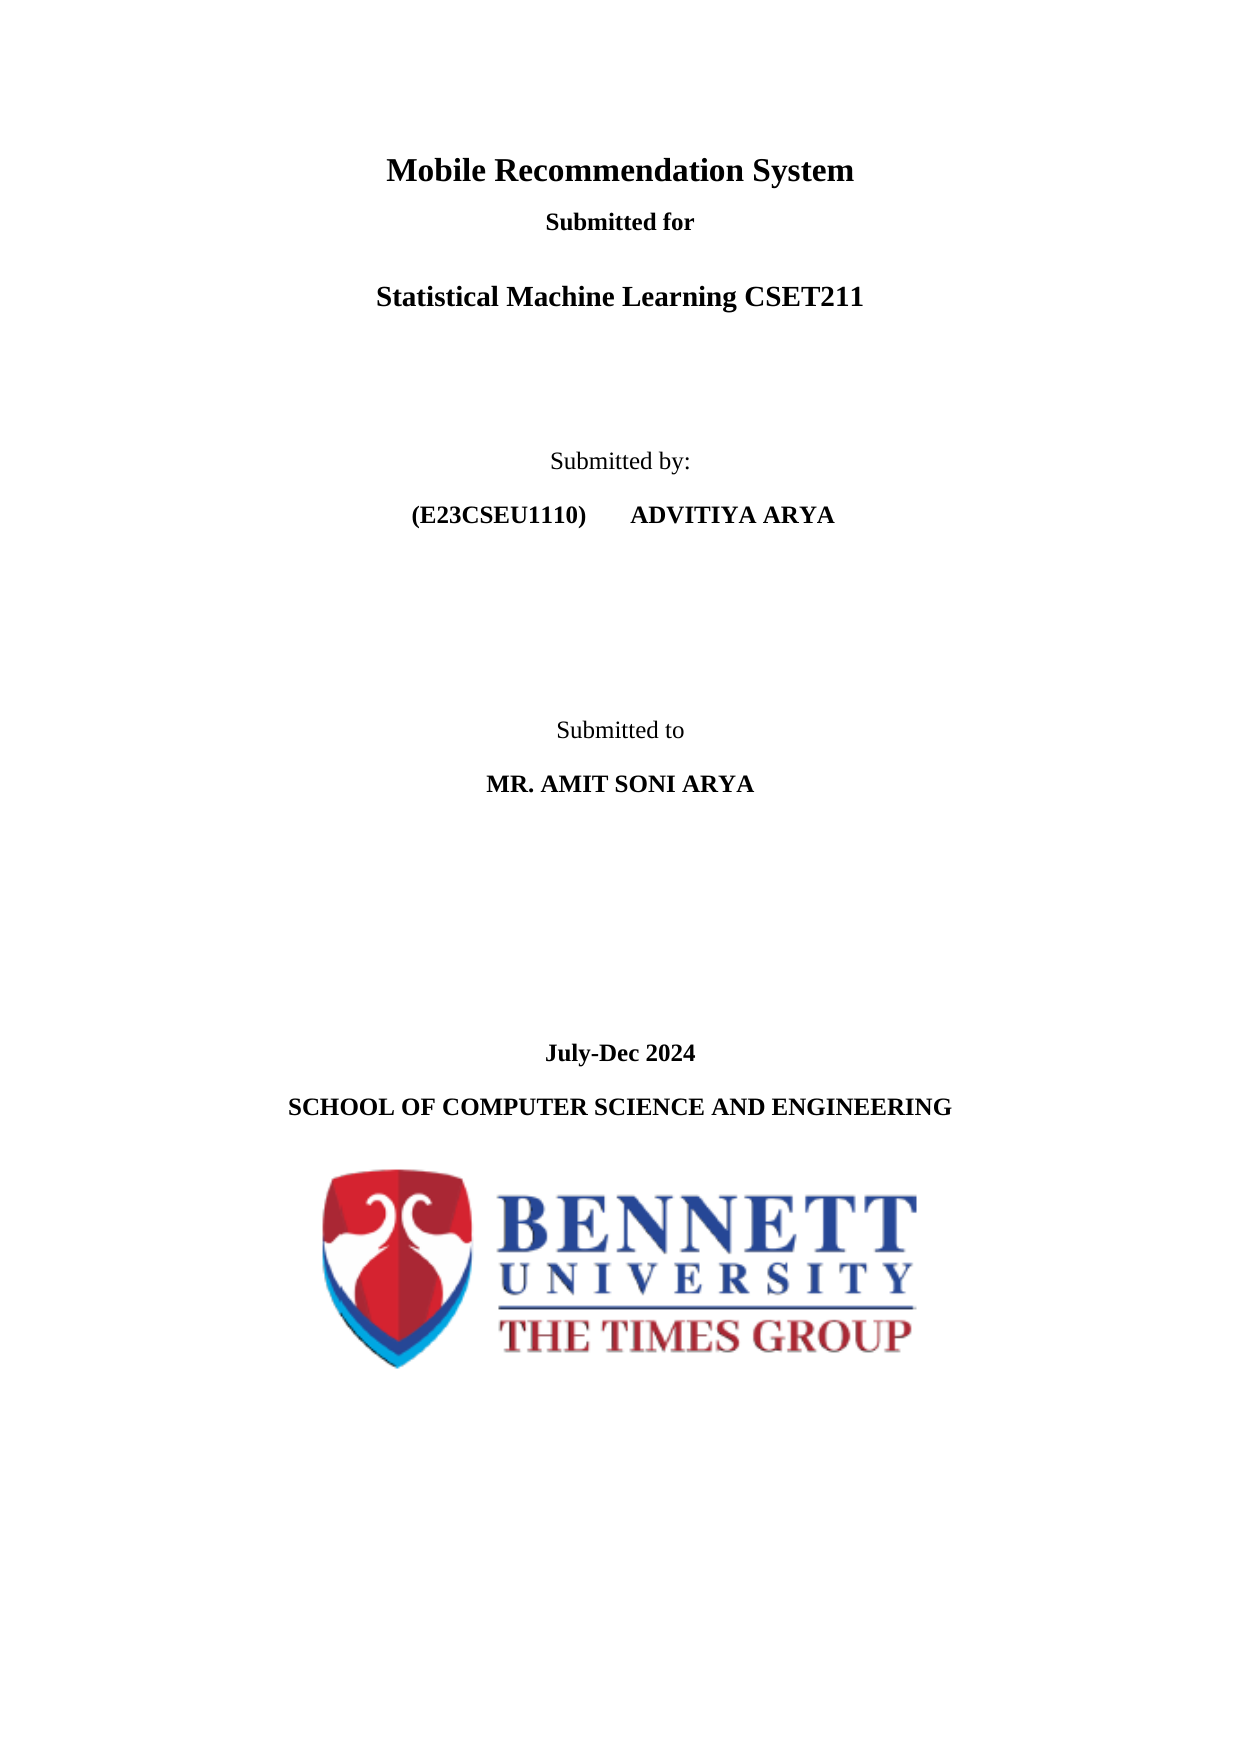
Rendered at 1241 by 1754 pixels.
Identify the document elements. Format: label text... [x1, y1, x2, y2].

text MR. AMIT SONI ARYA [150, 769, 1090, 797]
text Statistical Machine Learning CSET211 [150, 279, 1090, 313]
picture [298, 1145, 942, 1419]
text Submitted to [150, 715, 1090, 744]
text Submitted for [150, 207, 1090, 236]
text Mobile Recommendation System [150, 150, 1090, 188]
text SCHOOL OF COMPUTER SCIENCE AND ENGINEERING [150, 1092, 1090, 1121]
text (E23CSEU1110) ADVITIYA ARYA [150, 500, 1090, 529]
text July-Dec 2024 [150, 1038, 1090, 1067]
text Submitted by: [150, 446, 1090, 475]
